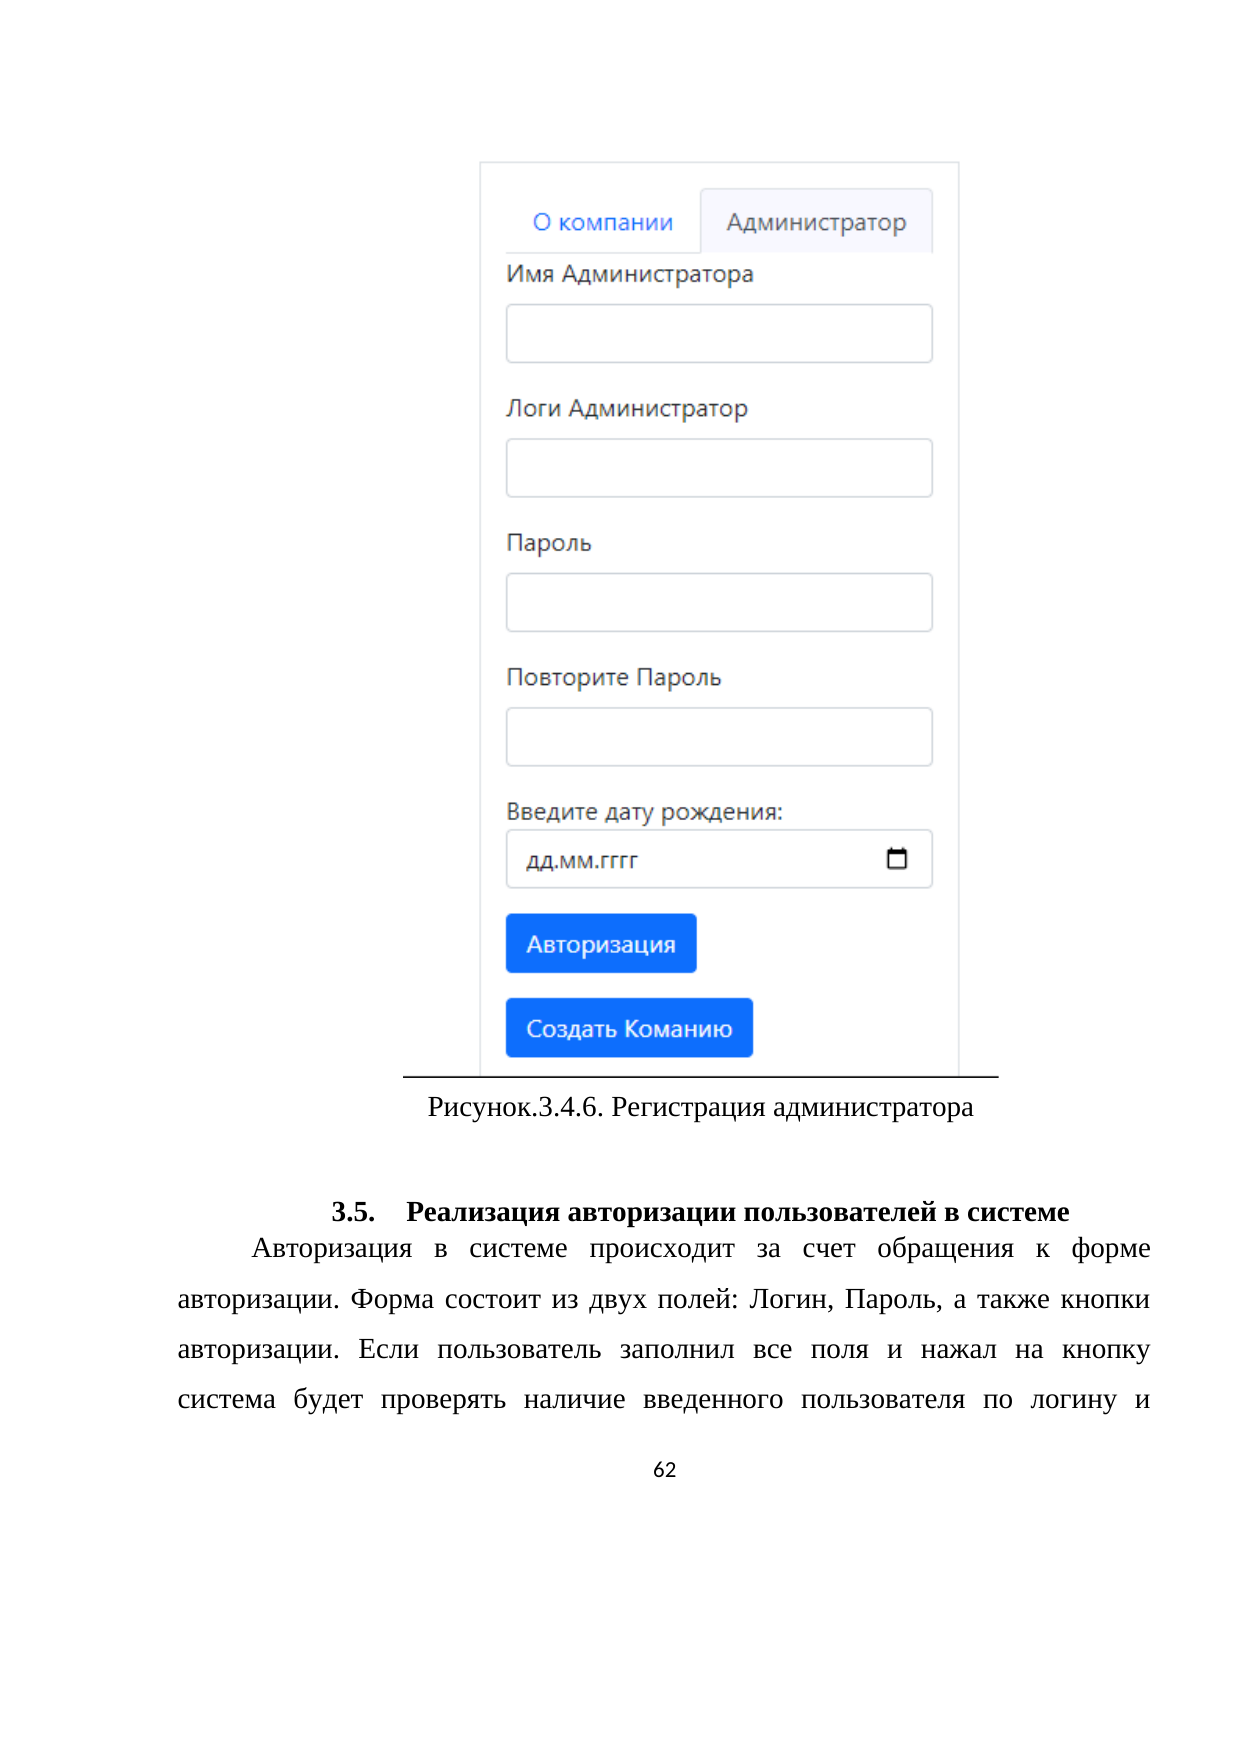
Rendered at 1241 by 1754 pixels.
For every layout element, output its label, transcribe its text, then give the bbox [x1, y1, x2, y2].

text 3.5. Реализация авторизации пользователей в системе [250, 1194, 1152, 1228]
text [177, 1231, 1152, 1415]
text Рисунок.3.4.6. Регистрация администратора [177, 1089, 1152, 1123]
picture [403, 118, 999, 1078]
